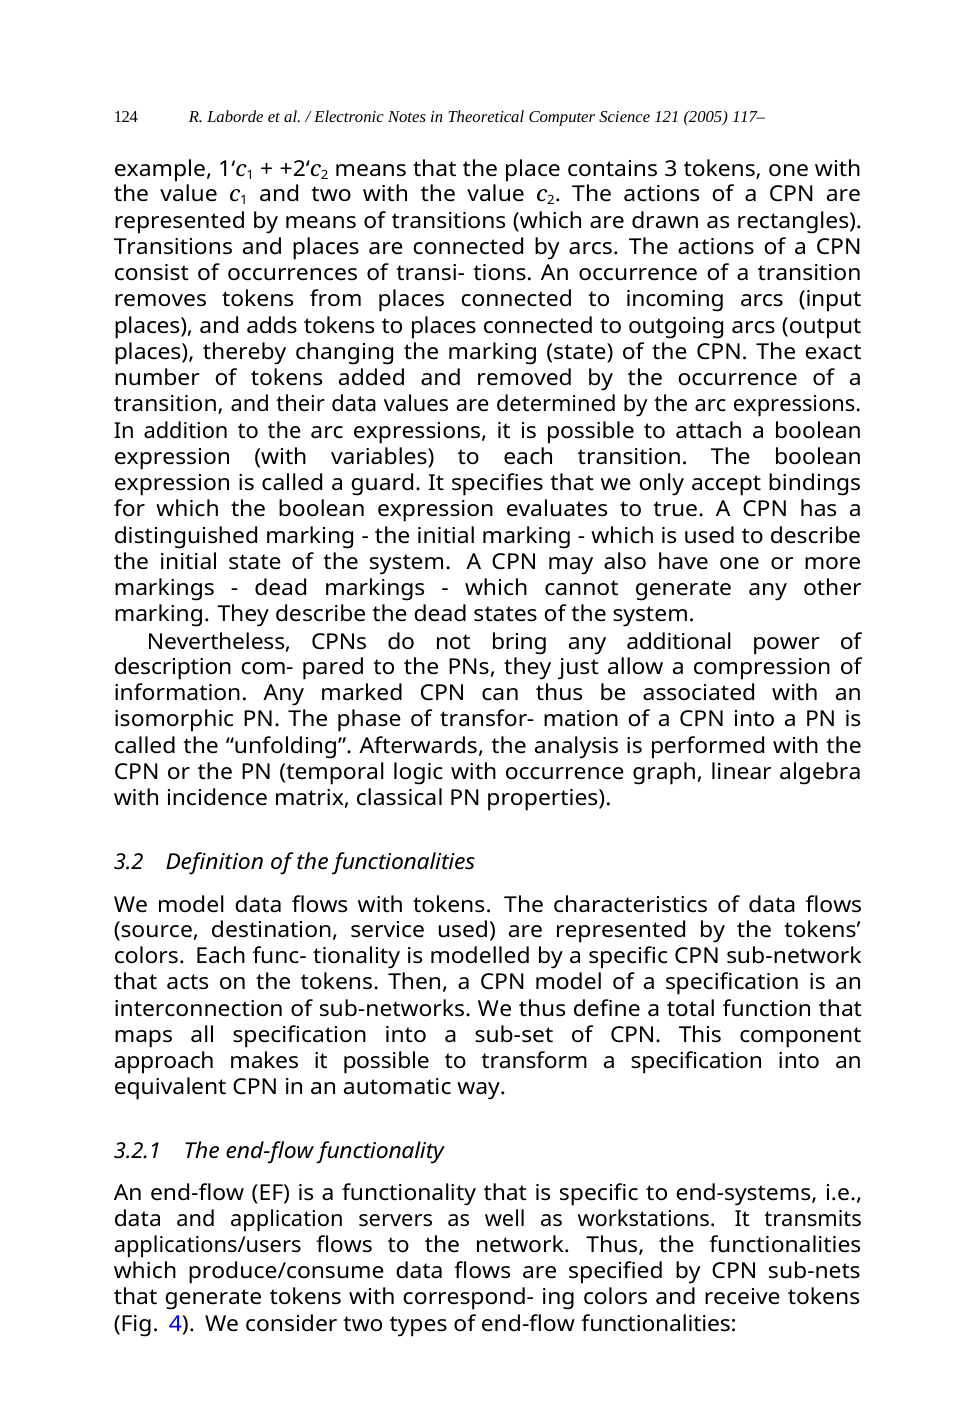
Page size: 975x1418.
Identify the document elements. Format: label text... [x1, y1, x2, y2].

text An end-flow (EF) is a functionality that is specific to end-systems, i.e., data and application servers as well as workstations. It transmits applications/users flows to the network. Thus, the functionalities which produce/consume data flows are specified by CPN sub-nets that generate tokens with correspond- ing colors and receive tokens (Fig. 4). We consider two types of end-flow functionalities: [113, 1180, 862, 1337]
text Nevertheless, CPNs do not bring any additional power of description com- pared to the PNs, they just allow a compression of information. Any marked CPN can thus be associated with an isomorphic PN. The phase of transfor- mation of a CPN into a PN is called the “unfolding”. Afterwards, the analysis is performed with the CPN or the PN (temporal logic with occurrence graph, linear algebra with incidence matrix, classical PN properties). [113, 628, 862, 812]
list The end-flow functionality [113, 1135, 927, 1165]
text example, 1‘c1 + +2‘c2 means that the place contains 3 tokens, one with the value c1 and two with the value c2. The actions of a CPN are represented by means of transitions (which are drawn as rectangles). Transitions and places are connected by arcs. The actions of a CPN consist of occurrences of transi- tions. An occurrence of a transition removes tokens from places connected to incoming arcs (input places), and adds tokens to places connected to outgoing arcs (output places), thereby changing the marking (state) of the CPN. The exact number of tokens added and removed by the occurrence of a transition, and their data values are determined by the arc expressions. In addition to the arc expressions, it is possible to attach a boolean expression (with variables) to each transition. The boolean expression is called a guard. It specifies that we only accept bindings for which the boolean expression evaluates to true. A CPN has a distinguished marking - the initial marking - which is used to describe the initial state of the system. A CPN may also have one or more markings - dead markings - which cannot generate any other marking. They describe the dead states of the system. [113, 156, 862, 628]
list Deﬁnition of the functionalities [113, 846, 927, 876]
text We model data flows with tokens. The characteristics of data flows (source, destination, service used) are represented by the tokens’ colors. Each func- tionality is modelled by a specific CPN sub-network that acts on the tokens. Then, a CPN model of a specification is an interconnection of sub-networks. We thus define a total function that maps all specification into a sub-set of CPN. This component approach makes it possible to transform a specification into an equivalent CPN in an automatic way. [113, 891, 862, 1101]
